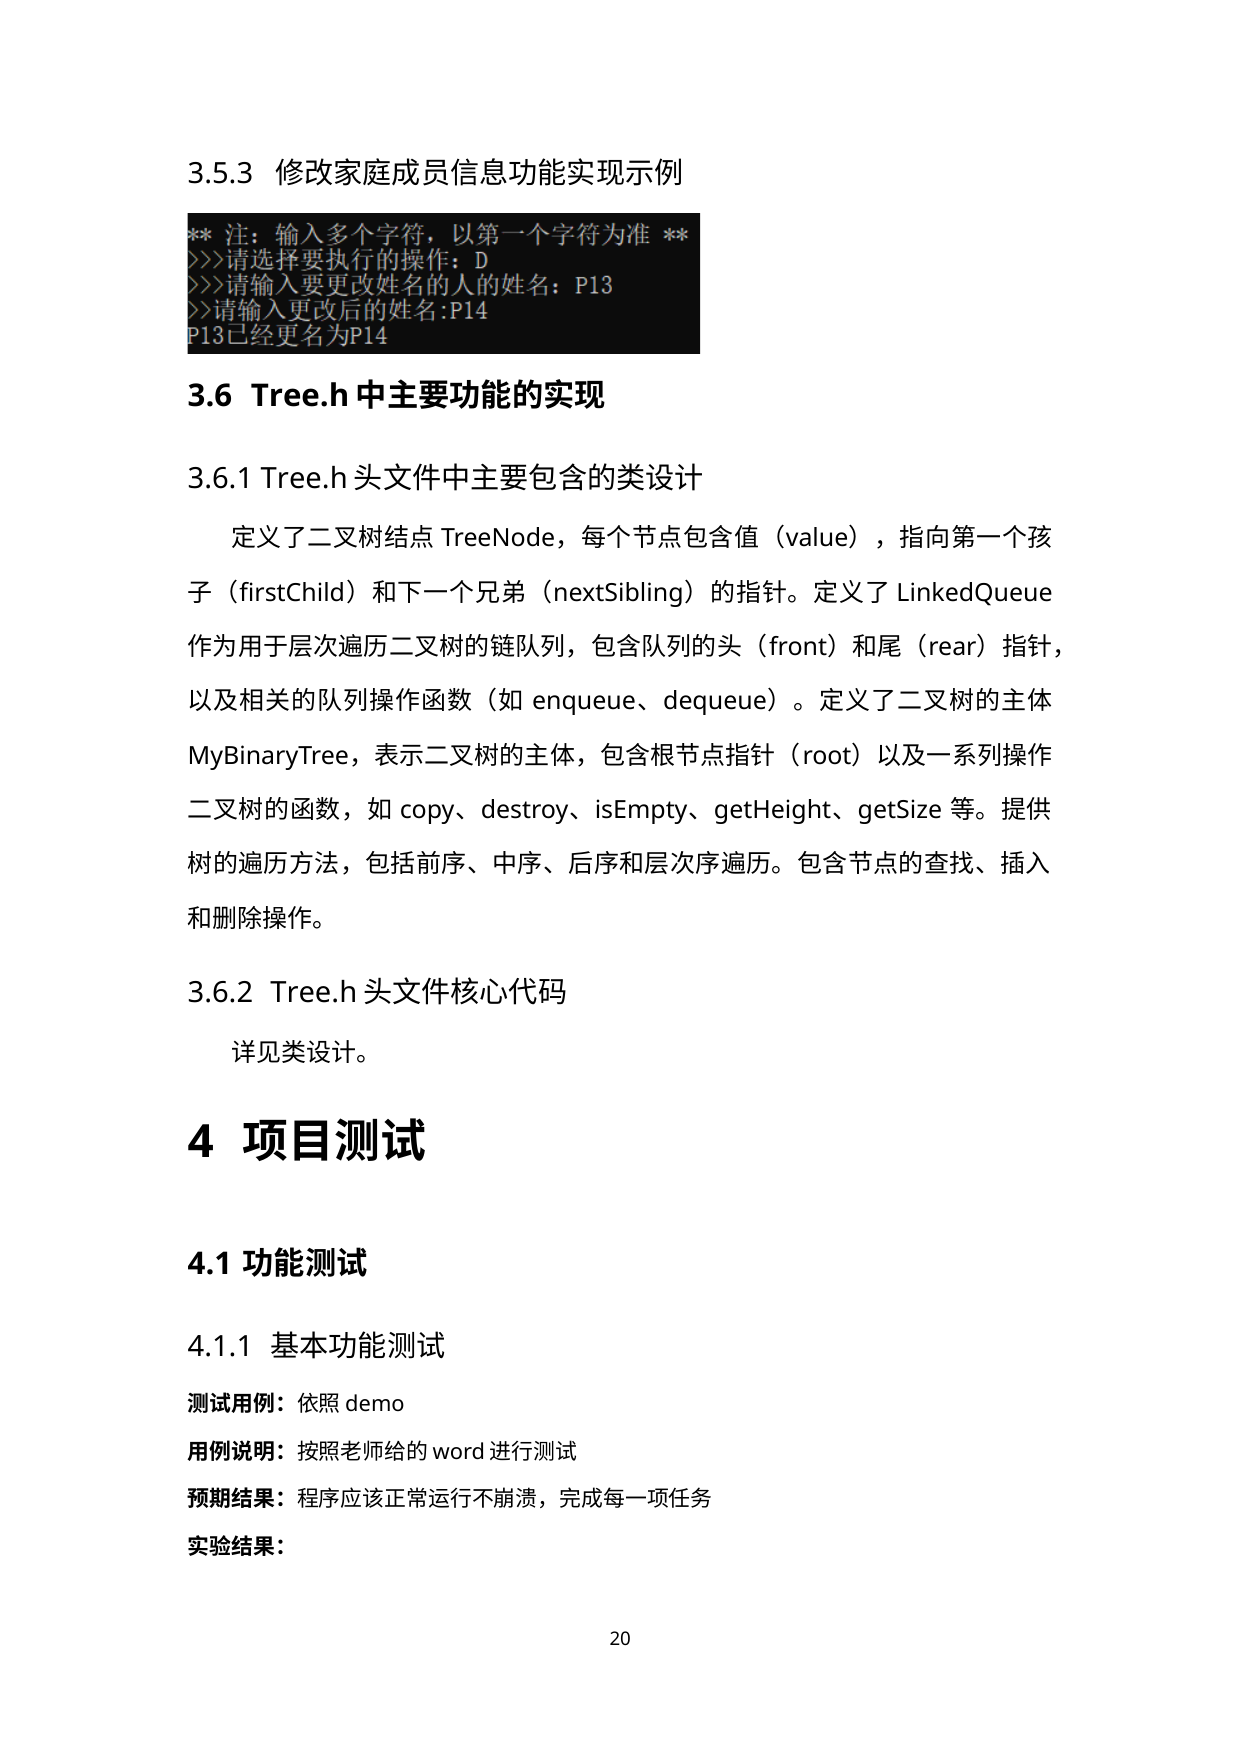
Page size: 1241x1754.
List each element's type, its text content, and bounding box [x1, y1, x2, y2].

subtitle Tree.h中主要功能的实现 [187, 370, 1053, 415]
text 预期结果：程序应该正常运行不崩溃，完成每一项任务 [187, 1481, 1053, 1513]
text 用例说明：按照老师给的word进行测试 [187, 1434, 1053, 1466]
text 实验结果： [187, 1529, 1053, 1561]
subtitle 修改家庭成员信息功能实现示例 [187, 150, 1053, 192]
subtitle 功能测试 [187, 1238, 1053, 1284]
text 定义了二叉树结点TreeNode，每个节点包含值（value），指向第一个孩子（firstChild）和下一个兄弟（nextSibling）的指针。定义了LinkedQueue作为用于层次遍历二叉树的链队列，包含队列的头（front）和尾（rear）指针，以及相关的队列操作函数（如 enqueue、dequeue）。定义了二叉树的主体MyBinaryTree，表示二叉树的主体，包含根节点指针（root）以及一系列操作二叉树的函数，如 copy、destroy、isEmpty、getHeight、getSize 等。提供树的遍历方法，包括前序、中序、后序和层次序遍历。包含节点的查找、插入和删除操作。 [187, 518, 1053, 934]
text 详见类设计。 [187, 1032, 1053, 1069]
subtitle 3.6.1 Tree.h头文件中主要包含的类设计 [187, 454, 1053, 497]
text 测试用例：依照demo [187, 1386, 1053, 1418]
subtitle 基本功能测试 [187, 1323, 1053, 1365]
subtitle Tree.h头文件核心代码 [187, 969, 1053, 1011]
subtitle 项目测试 [187, 1104, 1053, 1171]
picture [187, 213, 700, 354]
